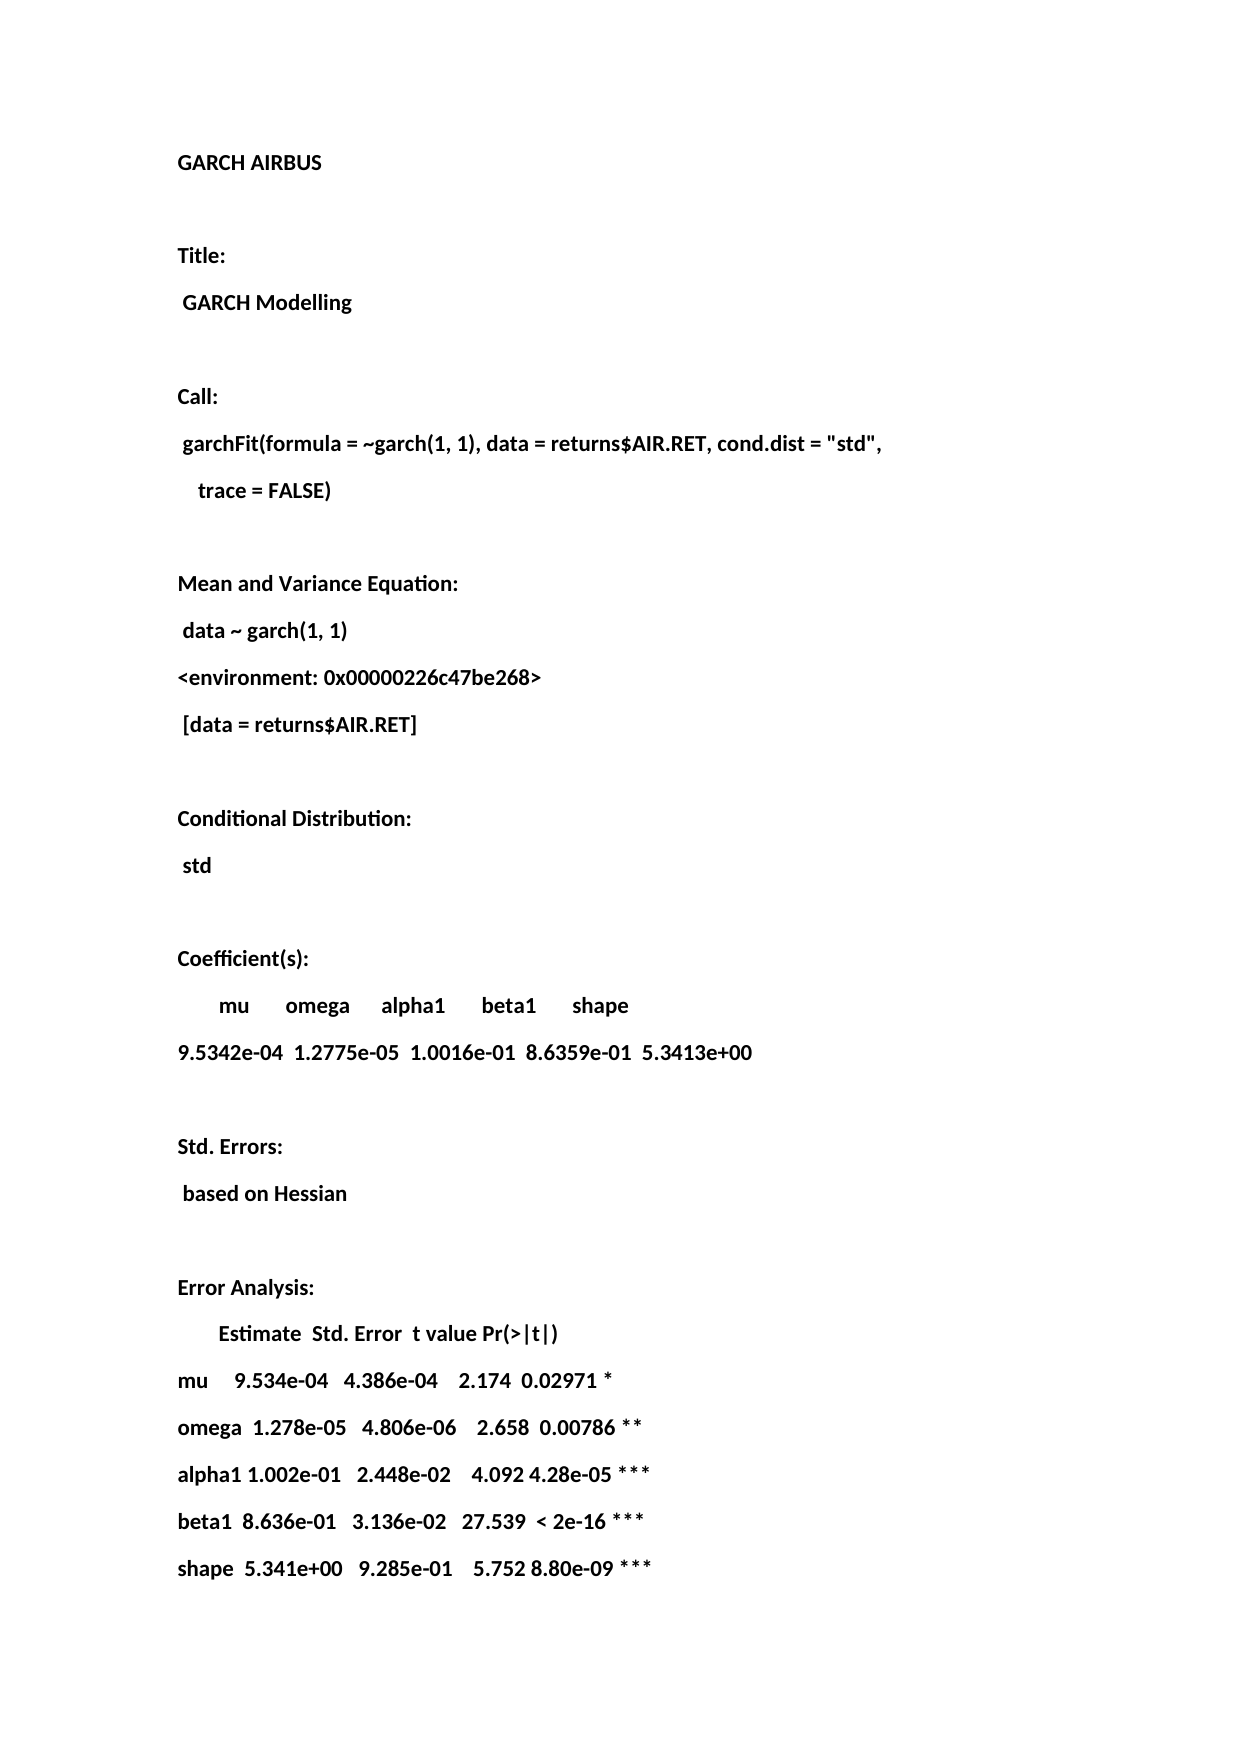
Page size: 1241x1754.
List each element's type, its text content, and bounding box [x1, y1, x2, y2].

text trace = FALSE) [177, 476, 1063, 504]
text omega 1.278e-05 4.806e-06 2.658 0.00786 ** [177, 1413, 1063, 1441]
text mu omega alpha1 beta1 shape [177, 991, 1063, 1019]
text std [177, 851, 1063, 879]
text data ~ garch(1, 1) [177, 616, 1063, 644]
text Estimate Std. Error t value Pr(>|t|) [177, 1319, 1063, 1347]
text Error Analysis: [177, 1273, 1063, 1301]
text Title: [177, 241, 1063, 269]
text <environment: 0x00000226c47be268> [177, 663, 1063, 691]
text Mean and Variance Equation: [177, 569, 1063, 597]
text 9.5342e-04 1.2775e-05 1.0016e-01 8.6359e-01 5.3413e+00 [177, 1038, 1063, 1066]
text shape 5.341e+00 9.285e-01 5.752 8.80e-09 *** [177, 1554, 1063, 1582]
text GARCH Modelling [177, 288, 1063, 316]
text [data = returns$AIR.RET] [177, 710, 1063, 738]
text based on Hessian [177, 1179, 1063, 1207]
text Std. Errors: [177, 1132, 1063, 1160]
text GARCH AIRBUS [177, 148, 1063, 176]
text Coefficient(s): [177, 944, 1063, 972]
text mu 9.534e-04 4.386e-04 2.174 0.02971 * [177, 1366, 1063, 1394]
text alpha1 1.002e-01 2.448e-02 4.092 4.28e-05 *** [177, 1460, 1063, 1488]
text beta1 8.636e-01 3.136e-02 27.539 < 2e-16 *** [177, 1507, 1063, 1535]
text Conditional Distribution: [177, 804, 1063, 832]
text garchFit(formula = ~garch(1, 1), data = returns$AIR.RET, cond.dist = "std", [177, 429, 1063, 457]
text Call: [177, 382, 1063, 410]
